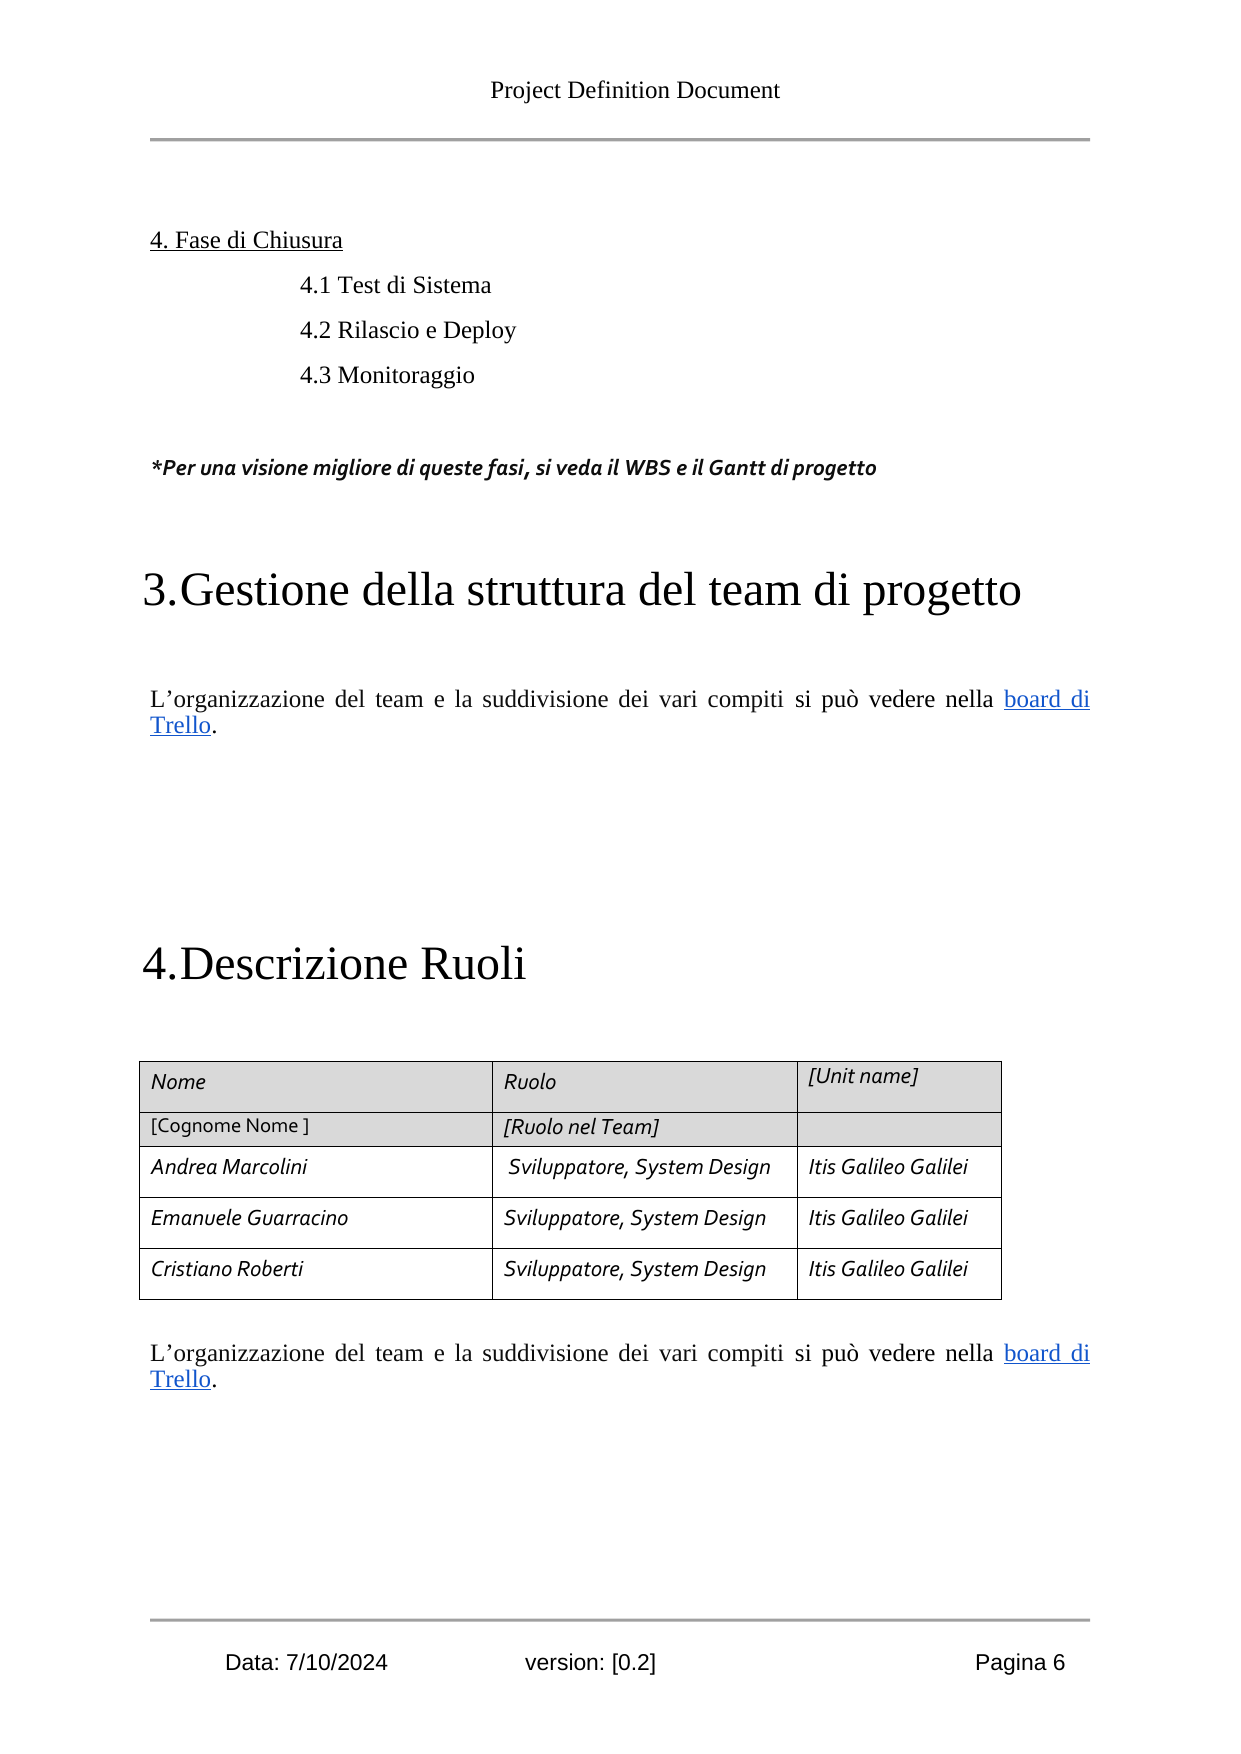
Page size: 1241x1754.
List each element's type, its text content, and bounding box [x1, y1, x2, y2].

text *Per una visione migliore di queste fasi, si veda il WBS e il Gantt di progetto [150, 455, 1090, 480]
table_cell [798, 1113, 1001, 1146]
table_cell Itis Galileo Galilei [798, 1249, 1001, 1299]
text L’organizzazione del team e la suddivisione dei vari compiti si può vedere nella board di Trello. [150, 686, 1090, 738]
table_cell Emanuele Guarracino [140, 1198, 492, 1248]
subtitle Descrizione Ruoli [142, 935, 1090, 990]
text L’organizzazione del team e la suddivisione dei vari compiti si può vedere nella board di Trello. [150, 1340, 1090, 1393]
text 4.3 Monitoraggio [150, 364, 1042, 389]
table_cell Cristiano Roberti [140, 1249, 492, 1299]
table_header [Unit name] [798, 1062, 1001, 1112]
table_cell [Cognome Nome ] [140, 1113, 492, 1146]
text 4.2 Rilascio e Deploy [150, 319, 1042, 344]
table_cell [Ruolo nel Team] [493, 1113, 797, 1146]
subtitle Gestione della struttura del team di progetto [142, 560, 1090, 616]
table_cell Itis Galileo Galilei [798, 1198, 1001, 1248]
text 4. Fase di Chiusura [150, 229, 1042, 253]
table_cell Sviluppatore, System Design [493, 1198, 797, 1248]
table_cell Andrea Marcolini [140, 1147, 492, 1197]
table_header Ruolo [493, 1062, 797, 1112]
table_cell Sviluppatore, System Design [493, 1147, 797, 1197]
table_header Nome [140, 1062, 492, 1112]
table_cell Itis Galileo Galilei [798, 1147, 1001, 1197]
table_cell Sviluppatore, System Design [493, 1249, 797, 1299]
text 4.1 Test di Sistema [150, 274, 1042, 298]
